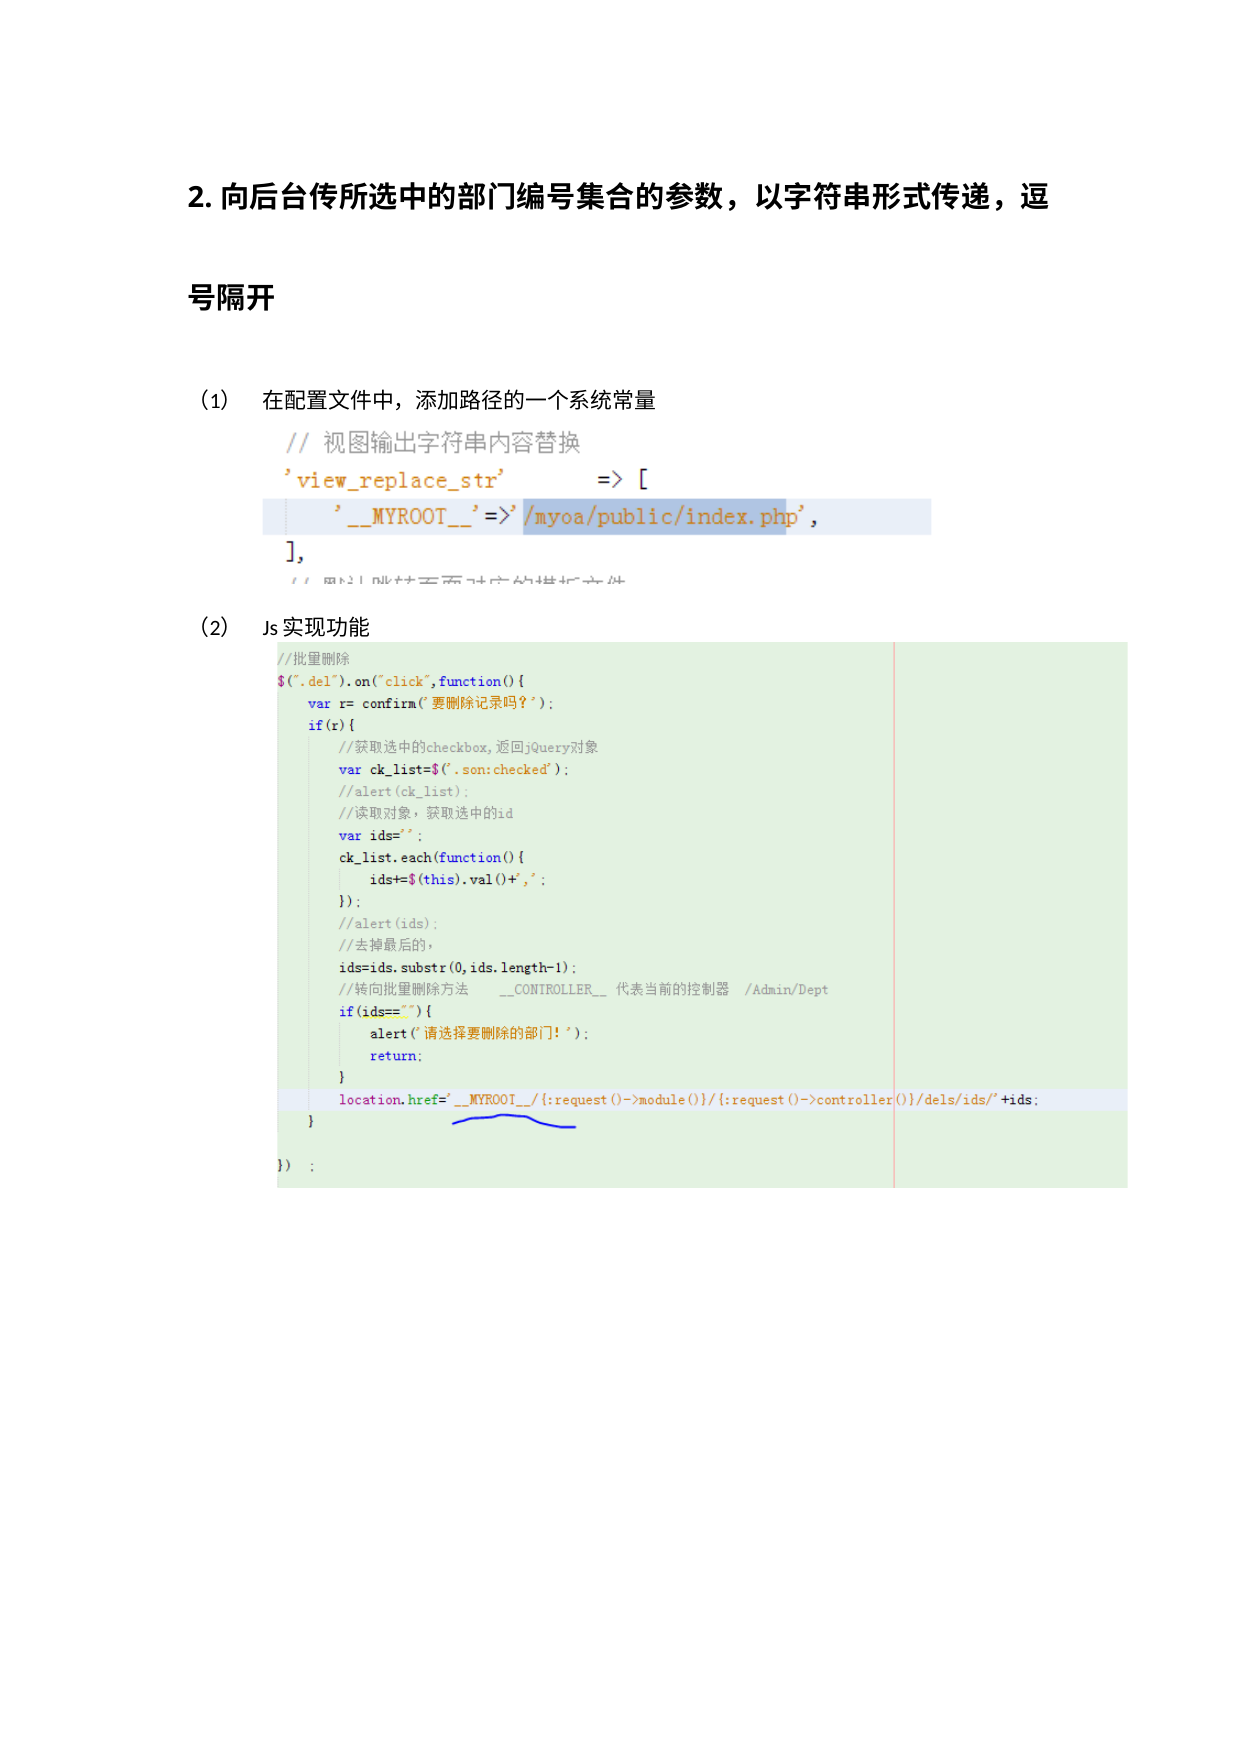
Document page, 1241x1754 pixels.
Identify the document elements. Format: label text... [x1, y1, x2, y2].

list 在配置文件中，添加路径的一个系统常量 [187, 382, 1053, 415]
list Js实现功能 [187, 610, 1053, 642]
picture [262, 642, 1128, 1188]
picture [262, 414, 932, 584]
subtitle 向后台传所选中的部门编号集合的参数，以字符串形式传递，逗号隔开 [187, 162, 1053, 328]
